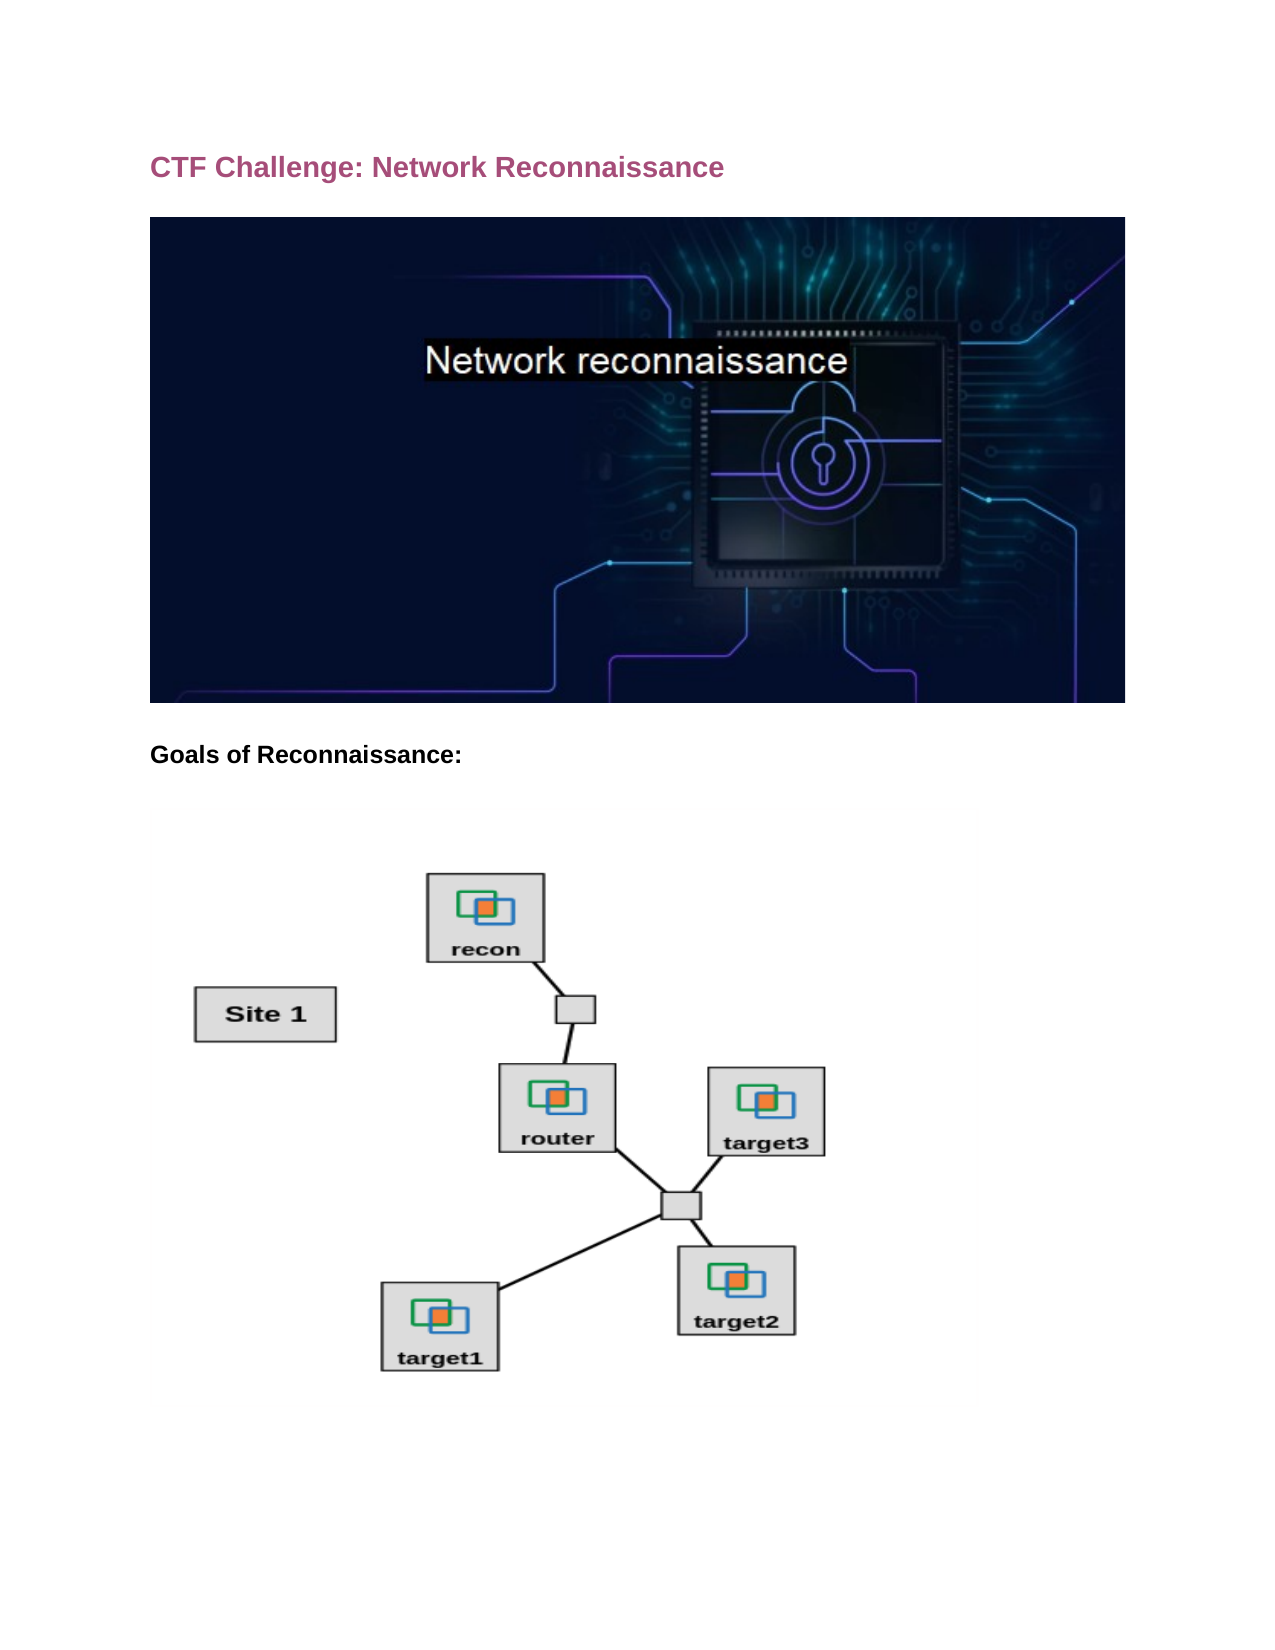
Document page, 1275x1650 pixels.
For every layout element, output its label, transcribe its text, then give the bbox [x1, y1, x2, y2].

text CTF Challenge: Network Reconnaissance [150, 150, 1125, 183]
picture [150, 217, 1125, 703]
text Goals of Reconnaissance: [150, 741, 1125, 769]
picture [150, 808, 979, 1407]
